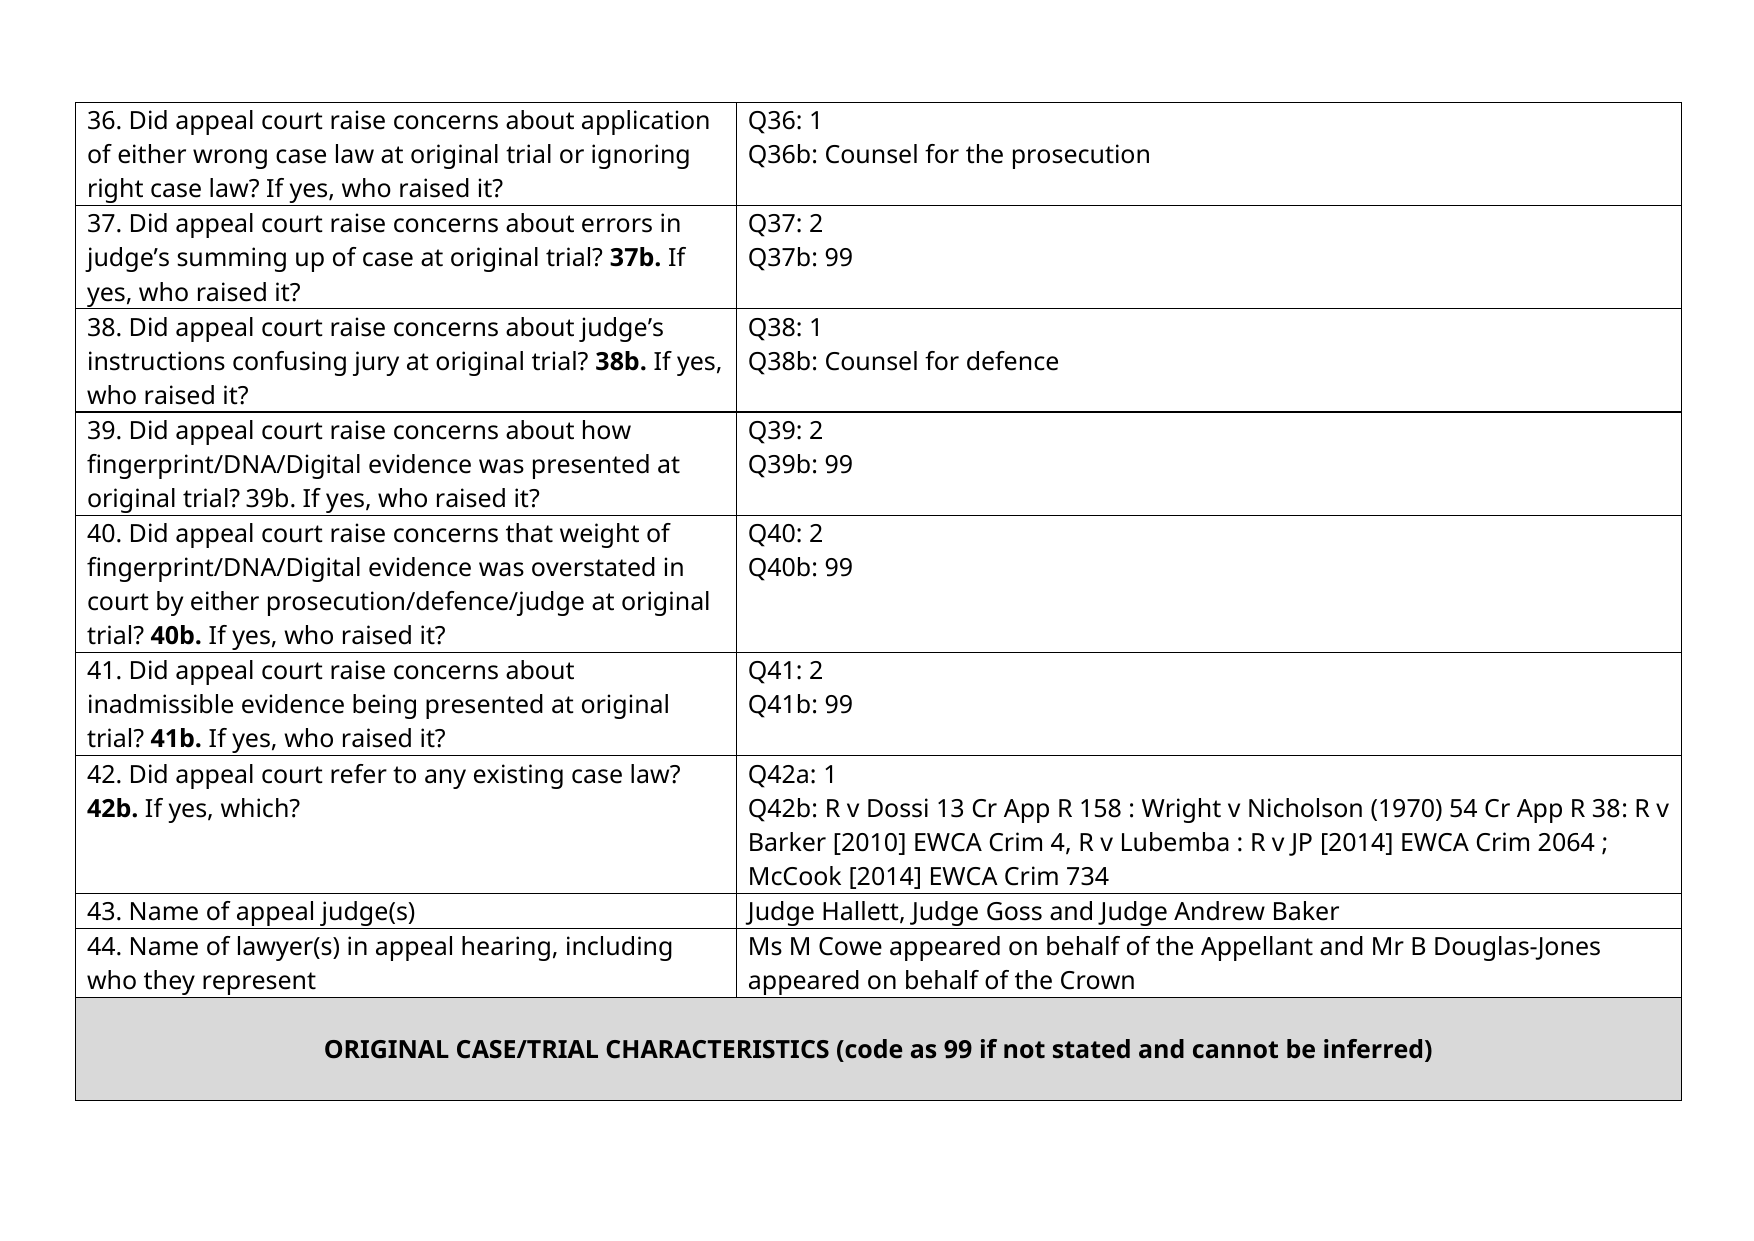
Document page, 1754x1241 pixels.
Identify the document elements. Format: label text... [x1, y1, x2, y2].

table_cell Q41: 2 Q41b: 99 [737, 653, 1681, 755]
table_cell Q36: 1 Q36b: Counsel for the prosecution [737, 103, 1681, 205]
table_cell 37. Did appeal court raise concerns about errors in judge’s summing up of case at original trial? 37b. If yes, who raised it? [76, 206, 736, 308]
table_cell 36. Did appeal court raise concerns about application of either wrong case law at original trial or ignoring right case law? If yes, who raised it? [76, 103, 736, 205]
table_cell ORIGINAL CASE/TRIAL CHARACTERISTICS (code as 99 if not stated and cannot be inferred) [76, 998, 1681, 1100]
table_cell 39. Did appeal court raise concerns about how fingerprint/DNA/Digital evidence was presented at original trial? 39b. If yes, who raised it? [76, 413, 736, 515]
table_cell Q38: 1 Q38b: Counsel for defence [737, 309, 1681, 411]
table_cell 44. Name of lawyer(s) in appeal hearing, including who they represent [76, 929, 736, 997]
table_cell Ms M Cowe appeared on behalf of the Appellant and Mr B Douglas-Jones appeared on behalf of the Crown [737, 929, 1681, 997]
table_cell 41. Did appeal court raise concerns about inadmissible evidence being presented at original trial? 41b. If yes, who raised it? [76, 653, 736, 755]
table_cell 38. Did appeal court raise concerns about judge’s instructions confusing jury at original trial? 38b. If yes, who raised it? [76, 309, 736, 411]
table_cell Q37: 2 Q37b: 99 [737, 206, 1681, 308]
table_cell 40. Did appeal court raise concerns that weight of fingerprint/DNA/Digital evidence was overstated in court by either prosecution/defence/judge at original trial? 40b. If yes, who raised it? [76, 516, 736, 652]
table_cell Q40: 2 Q40b: 99 [737, 516, 1681, 652]
table_cell Judge Hallett, Judge Goss and Judge Andrew Baker [737, 894, 1681, 928]
table_cell 43. Name of appeal judge(s) [76, 894, 736, 928]
table_cell 42. Did appeal court refer to any existing case law? 42b. If yes, which? [76, 756, 736, 892]
table_cell Q42a: 1 Q42b: R v Dossi 13 Cr App R 158 : Wright v Nicholson (1970) 54 Cr App R 38: R v Barker [2010] EWCA Crim 4, R v Lubemba : R v JP [2014] EWCA Crim 2064 ; McCook [2014] EWCA Crim 734 [737, 756, 1681, 892]
table_cell Q39: 2 Q39b: 99 [737, 413, 1681, 515]
